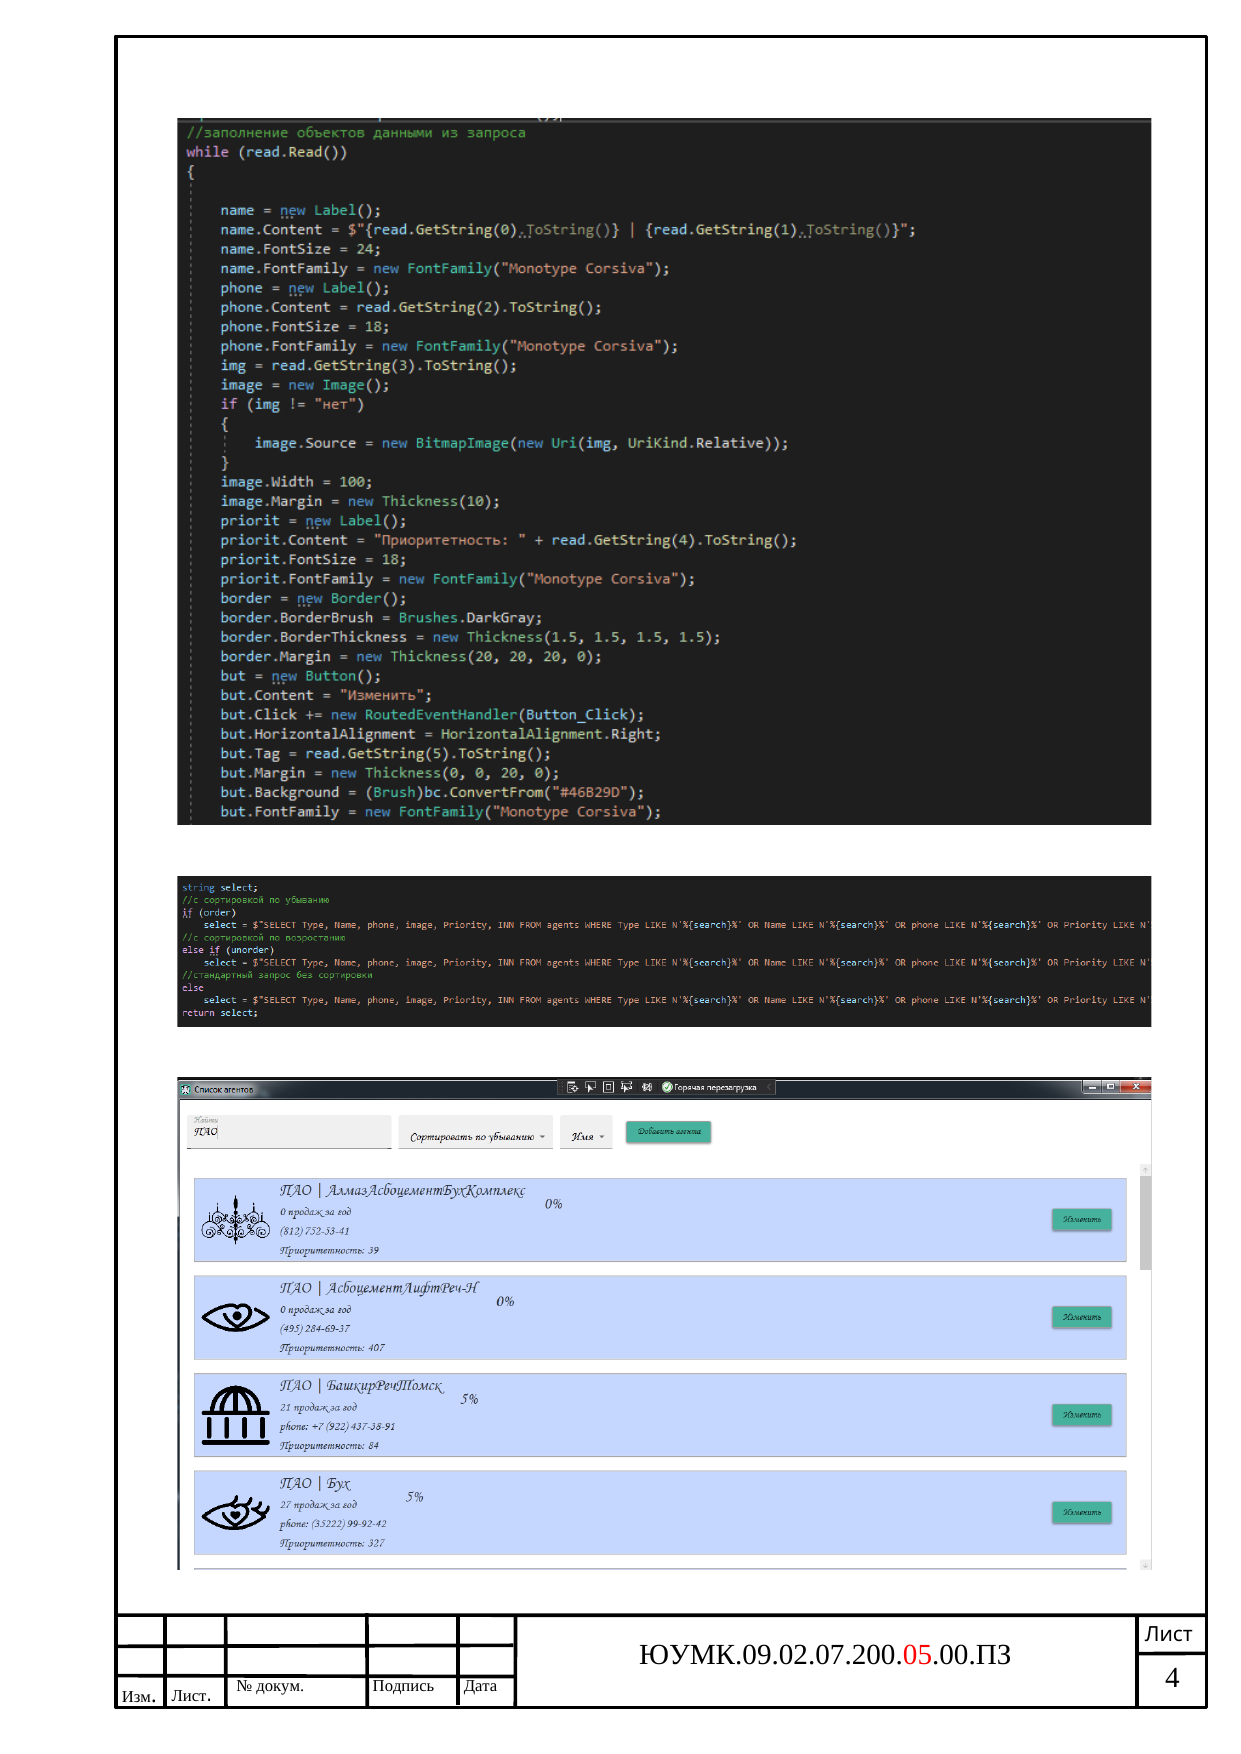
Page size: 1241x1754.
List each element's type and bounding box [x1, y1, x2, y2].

picture [177, 118, 1152, 825]
picture [177, 876, 1152, 1027]
picture [177, 1077, 1152, 1570]
